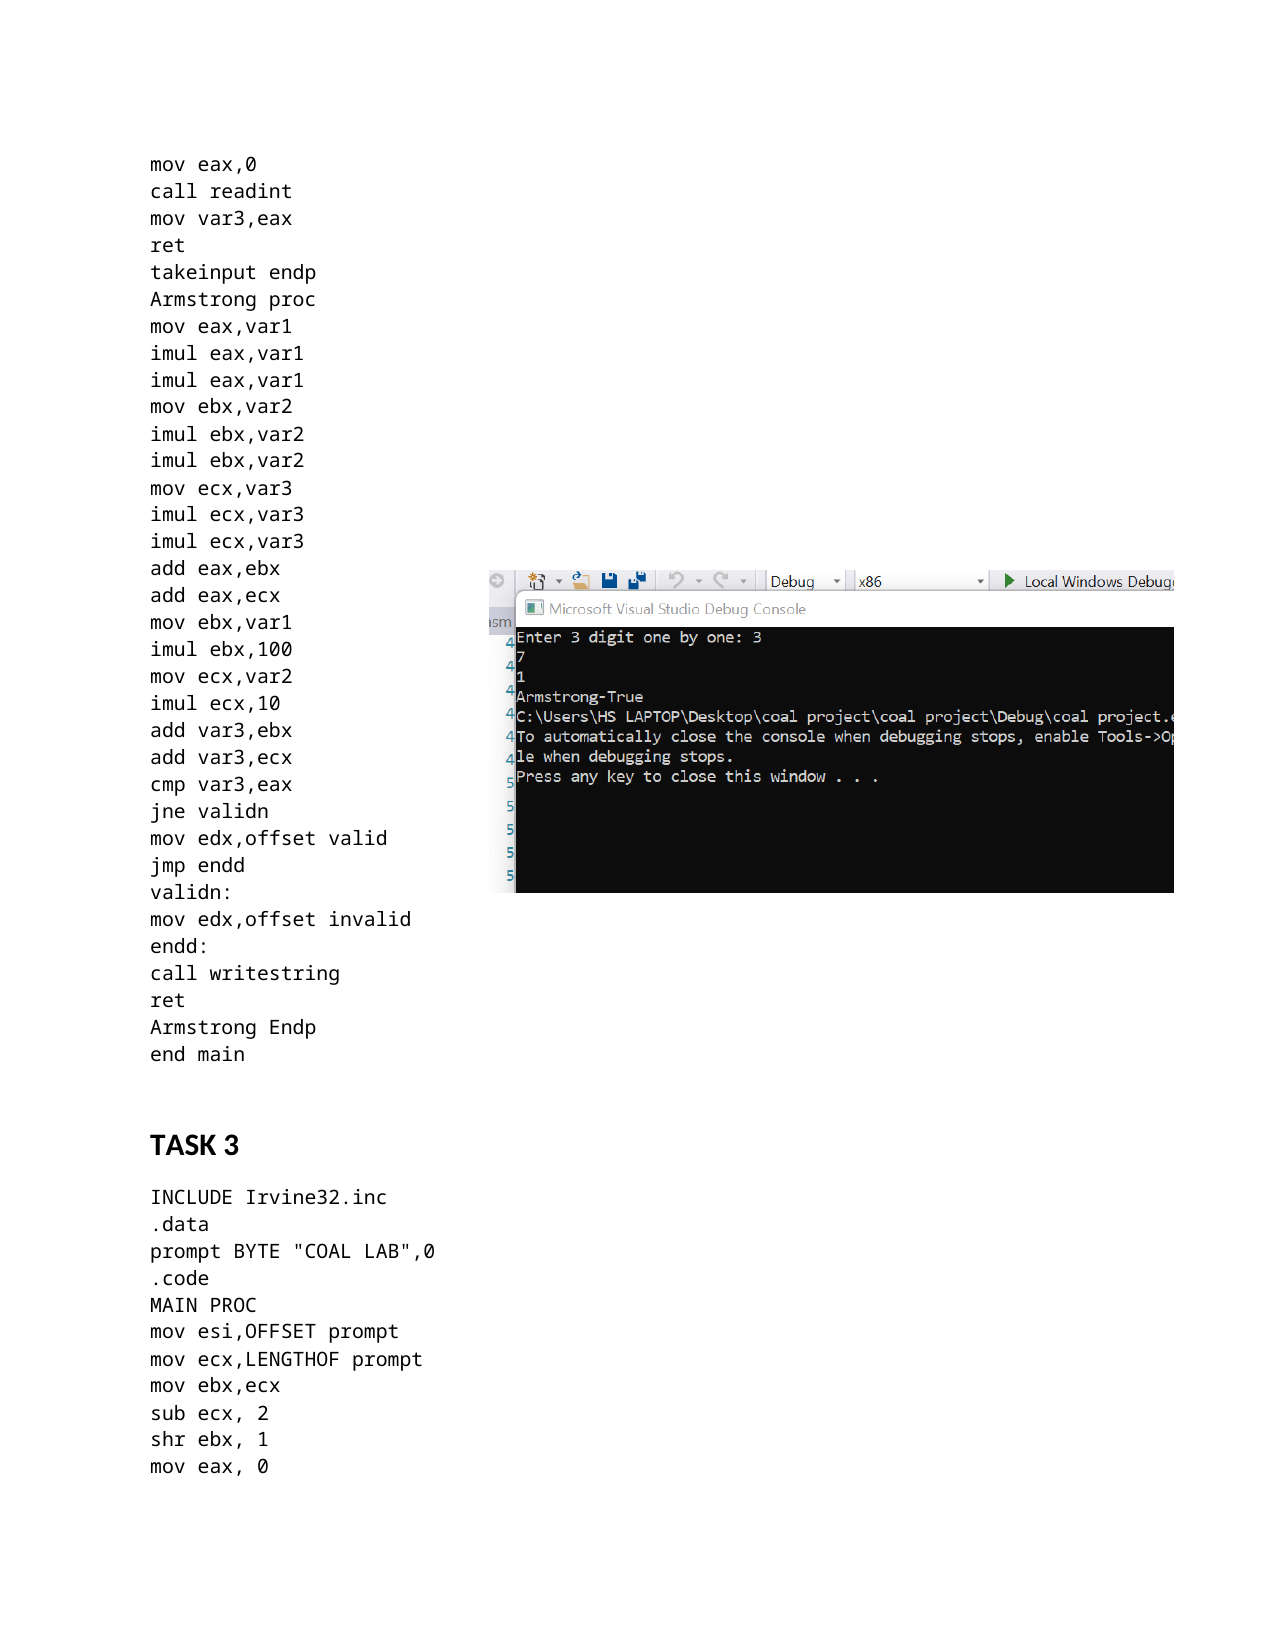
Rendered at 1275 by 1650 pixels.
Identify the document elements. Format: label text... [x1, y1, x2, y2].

text mov eax, 0 [150, 1453, 1125, 1480]
text mov ebx,ecx [150, 1372, 1125, 1399]
text mov ebx,var2 [150, 393, 1125, 420]
text imul eax,var1 [150, 366, 1125, 393]
text imul ebx,100 [150, 636, 1125, 663]
text ret [150, 986, 1125, 1013]
text add var3,ecx [150, 743, 1125, 771]
text takeinput endp [150, 258, 1125, 285]
text add eax,ecx [150, 582, 1125, 609]
text Armstrong Endp [150, 1013, 1125, 1040]
text cmp var3,eax [150, 771, 1125, 797]
text validn: [150, 878, 1125, 905]
text endd: [150, 932, 1125, 959]
text mov var3,eax [150, 204, 1125, 231]
text add eax,ebx [150, 555, 1125, 582]
text call readint [150, 177, 1125, 204]
text ret [150, 231, 1125, 258]
text mov eax,var1 [150, 312, 1125, 339]
text mov edx,offset valid [150, 824, 1125, 851]
text MAIN PROC [150, 1291, 1125, 1318]
text mov esi,OFFSET prompt [150, 1318, 1125, 1345]
text imul ebx,var2 [150, 420, 1125, 447]
text prompt BYTE "COAL LAB",0 [150, 1237, 1125, 1264]
text mov ecx,var3 [150, 474, 1125, 501]
text add var3,ebx [150, 717, 1125, 743]
text sub ecx, 2 [150, 1399, 1125, 1426]
text imul ecx,var3 [150, 501, 1125, 528]
text imul ecx,var3 [150, 528, 1125, 555]
picture [1125, 570, 1174, 893]
text mov eax,0 [150, 150, 1125, 177]
text mov ecx,LENGTHOF prompt [150, 1345, 1125, 1372]
text imul eax,var1 [150, 339, 1125, 366]
text call writestring [150, 959, 1125, 986]
text mov edx,offset invalid [150, 905, 1125, 932]
text .code [150, 1264, 1125, 1291]
text mov ebx,var1 [150, 609, 1125, 636]
text INCLUDE Irvine32.inc [150, 1183, 1125, 1210]
text imul ebx,var2 [150, 447, 1125, 474]
text mov ecx,var2 [150, 663, 1125, 689]
text shr ebx, 1 [150, 1426, 1125, 1453]
text imul ecx,10 [150, 689, 1125, 717]
text TASK 3 [150, 1125, 1125, 1163]
text jmp endd [150, 851, 1125, 878]
text Armstrong proc [150, 285, 1125, 312]
text end main [150, 1040, 1125, 1067]
text .data [150, 1210, 1125, 1237]
text jne validn [150, 797, 1125, 824]
